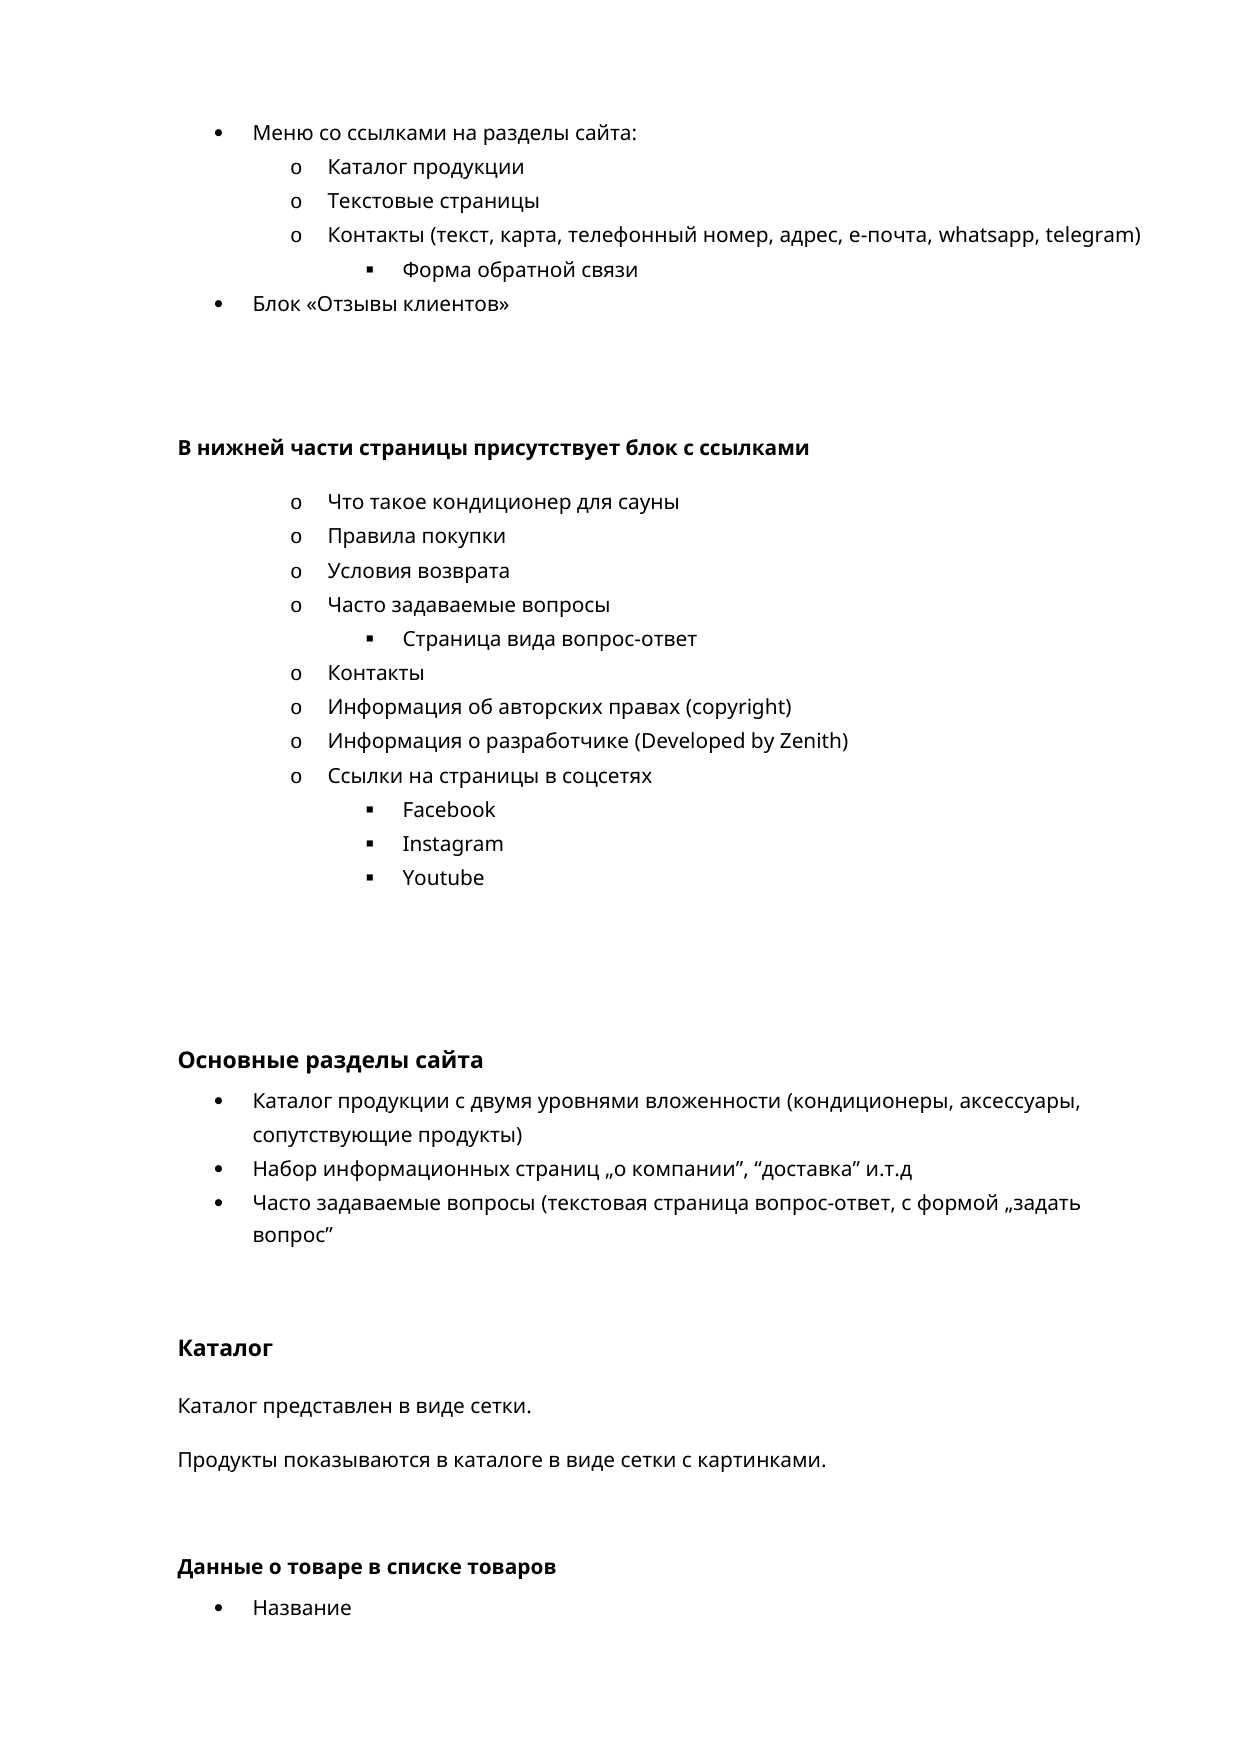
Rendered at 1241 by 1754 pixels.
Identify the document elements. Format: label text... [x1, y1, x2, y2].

list Facebook [365, 795, 1152, 823]
list Информация об авторских правах (copyright) [290, 692, 1152, 721]
text Каталог [177, 1332, 1152, 1364]
list Часто задаваемые вопросы [290, 590, 1152, 618]
list Контакты (текст, карта, телефонный номер, адрес, е-почта, whatsapp, telegram) [290, 221, 1152, 249]
text Продукты показываются в каталоге в виде сетки с картинками. [177, 1446, 1152, 1474]
list Правила покупки [290, 522, 1152, 550]
list Меню со ссылками на разделы сайта: [215, 118, 1152, 147]
text Каталог представлен в виде сетки. [177, 1391, 1152, 1419]
list Условия возврата [290, 556, 1152, 584]
subtitle Данные о товаре в списке товаров [177, 1552, 1152, 1581]
list Название [215, 1593, 1152, 1621]
list Каталог продукции [290, 152, 1152, 181]
list Форма обратной связи [365, 255, 1152, 283]
list Часто задаваемые вопросы (текстовая страница вопрос-ответ, с формой „задать вопрос” [215, 1188, 1152, 1249]
list Набор информационных страниц „о компании”, “доставка” и.т.д [215, 1154, 1152, 1182]
list Текстовые страницы [290, 186, 1152, 215]
list Контакты [290, 658, 1152, 687]
list Блок «Отзывы клиентов» [215, 289, 1152, 317]
list Информация о разработчике (Developed by Zenith) [290, 727, 1152, 755]
text В нижней части страницы присутствует блок с ссылками [177, 433, 1152, 461]
list Каталог продукции с двумя уровнями вложенности (кондиционеры, аксессуары, сопутствующие продукты) [215, 1086, 1152, 1148]
list Страница вида вопрос-ответ [365, 624, 1152, 653]
list Ссылки на страницы в соцсетях [290, 761, 1152, 789]
list Youtube [365, 863, 1152, 891]
list Что такое кондиционер для сауны [290, 487, 1152, 516]
list Instagram [365, 829, 1152, 857]
subtitle Основные разделы сайта [177, 1044, 1152, 1075]
